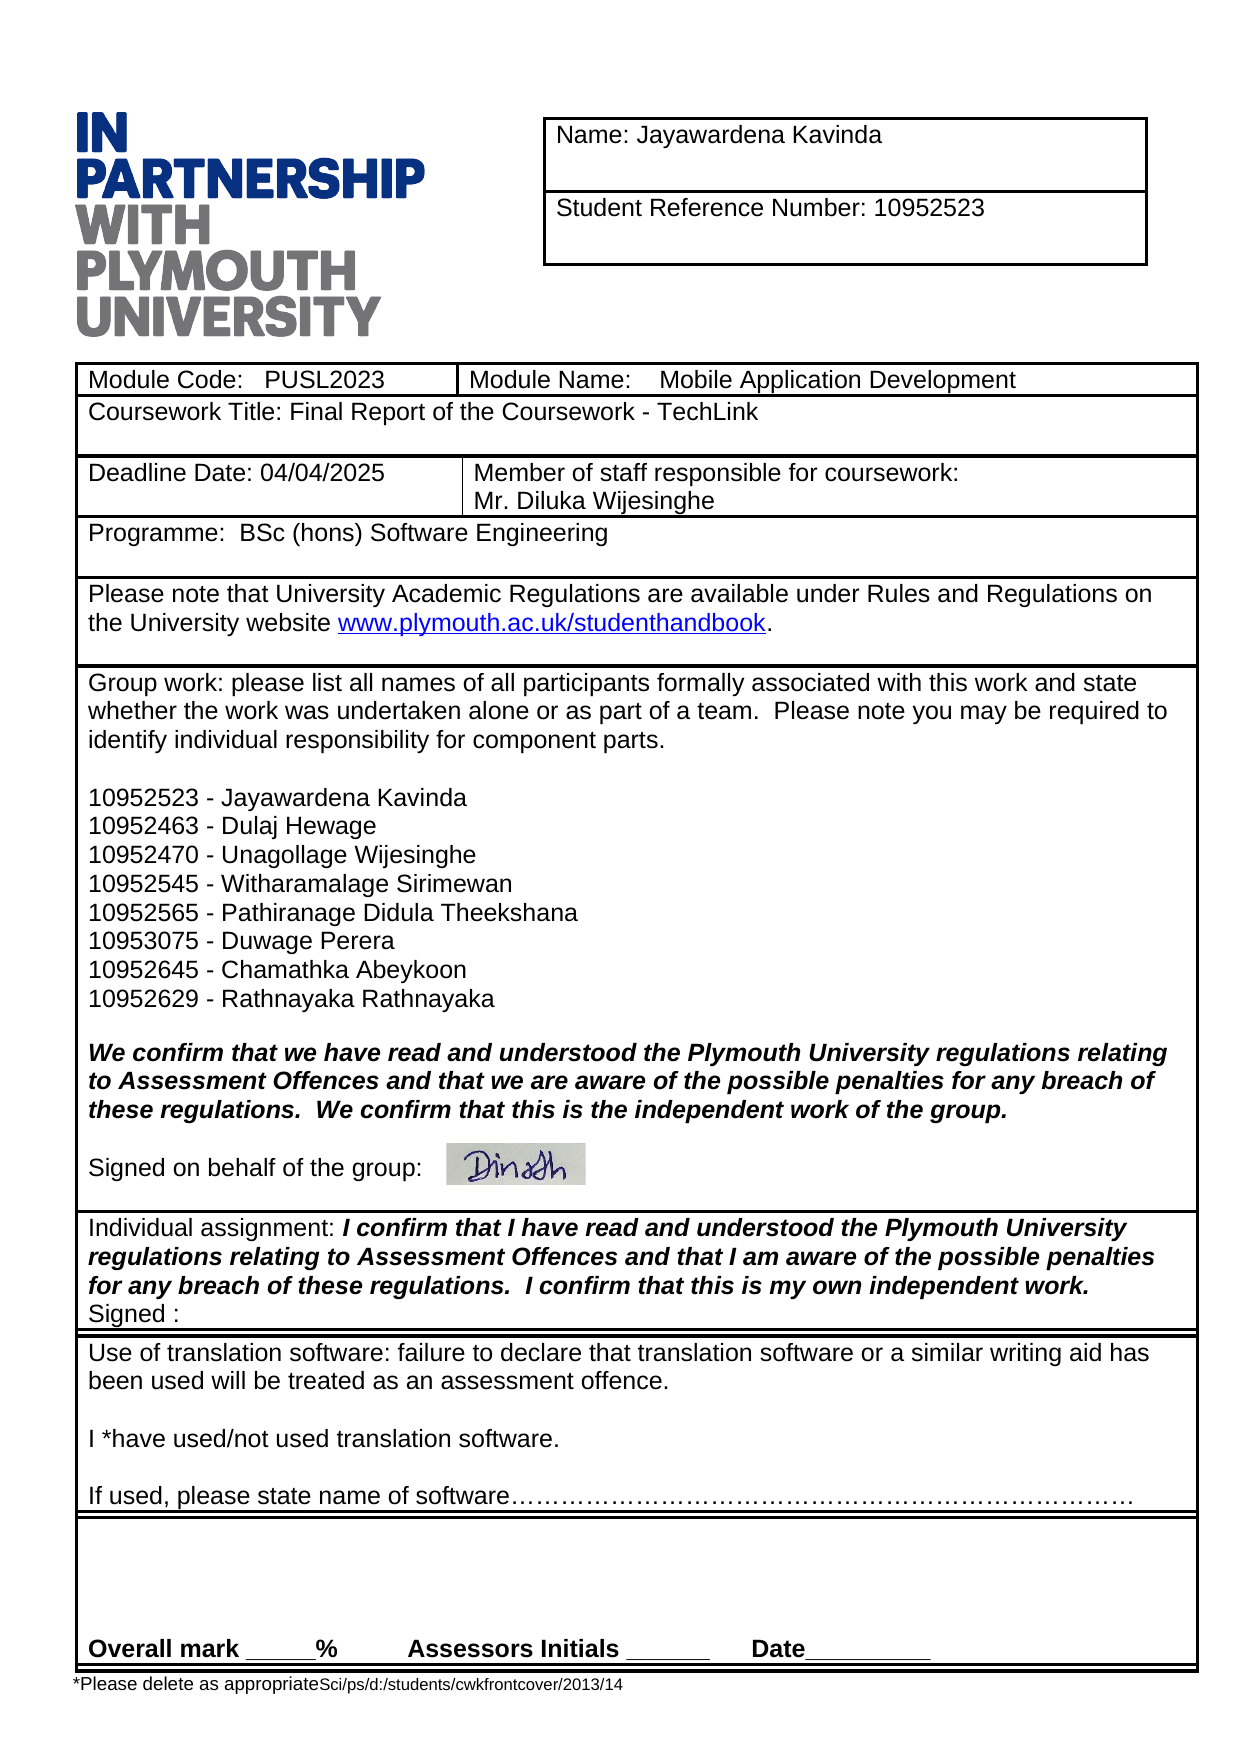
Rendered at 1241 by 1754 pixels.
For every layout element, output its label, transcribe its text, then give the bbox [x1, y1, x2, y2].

table_cell Coursework Title: Final Report of the Coursework - TechLink [78, 397, 1196, 454]
table_cell Overall mark _____% Assessors Initials ______ Date_________ [78, 1519, 1196, 1663]
table_cell Use of translation software: failure to declare that translation software or a similar writing aid has been used will be treated as an assessment offence. I *have used/not used translation software. If used, please state name of software………………………………………………………………… [78, 1338, 1196, 1510]
table_cell Student Reference Number: 10952523 [546, 193, 1145, 263]
picture [75, 112, 425, 337]
table_cell Please note that University Academic Regulations are available under Rules and Regulations on the University website www.plymouth.ac.uk/studenthandbook. [78, 579, 1196, 664]
table_cell Member of staff responsible for coursework: Mr. Diluka Wijesinghe [463, 458, 1196, 515]
table_cell Deadline Date: 04/04/2025 [78, 458, 462, 515]
picture [445, 1143, 586, 1184]
table_cell Individual assignment: I confirm that I have read and understood the Plymouth University regulations relating to Assessment Offences and that I am aware of the possible penalties for any breach of these regulations. I confirm that this is my own independent work. Signed : [78, 1213, 1196, 1328]
table_cell Group work: please list all names of all participants formally associated with this work and state whether the work was undertaken alone or as part of a team. Please note you may be required to identify individual responsibility for component parts. 10952523 - Jayawardena Kavinda 10952463 - Dulaj Hewage 10952470 - Unagollage Wijesinghe 10952545 - Witharamalage Sirimewan 10952565 - Pathiranage Didula Theekshana 10953075 - Duwage Perera 10952645 - Chamathka Abeykoon 10952629 - Rathnayaka Rathnayaka We confirm that we have read and understood the Plymouth University regulations relating to Assessment Offences and that we are aware of the possible penalties for any breach of these regulations. We confirm that this is the independent work of the group. Signed on behalf of the group: [78, 668, 1196, 1210]
table_header Name: Jayawardena Kavinda [546, 120, 1145, 190]
table_header Module Code: PUSL2023 [78, 365, 456, 394]
text *Please *Please delete as appropriateSci/ps/d:/students/cwkfrontcover/2013/14 [0, 1672, 972, 1694]
table_cell Programme: BSc (hons) Software Engineering [78, 518, 1196, 576]
table_header Module Name: Mobile Application Development [459, 365, 1196, 394]
